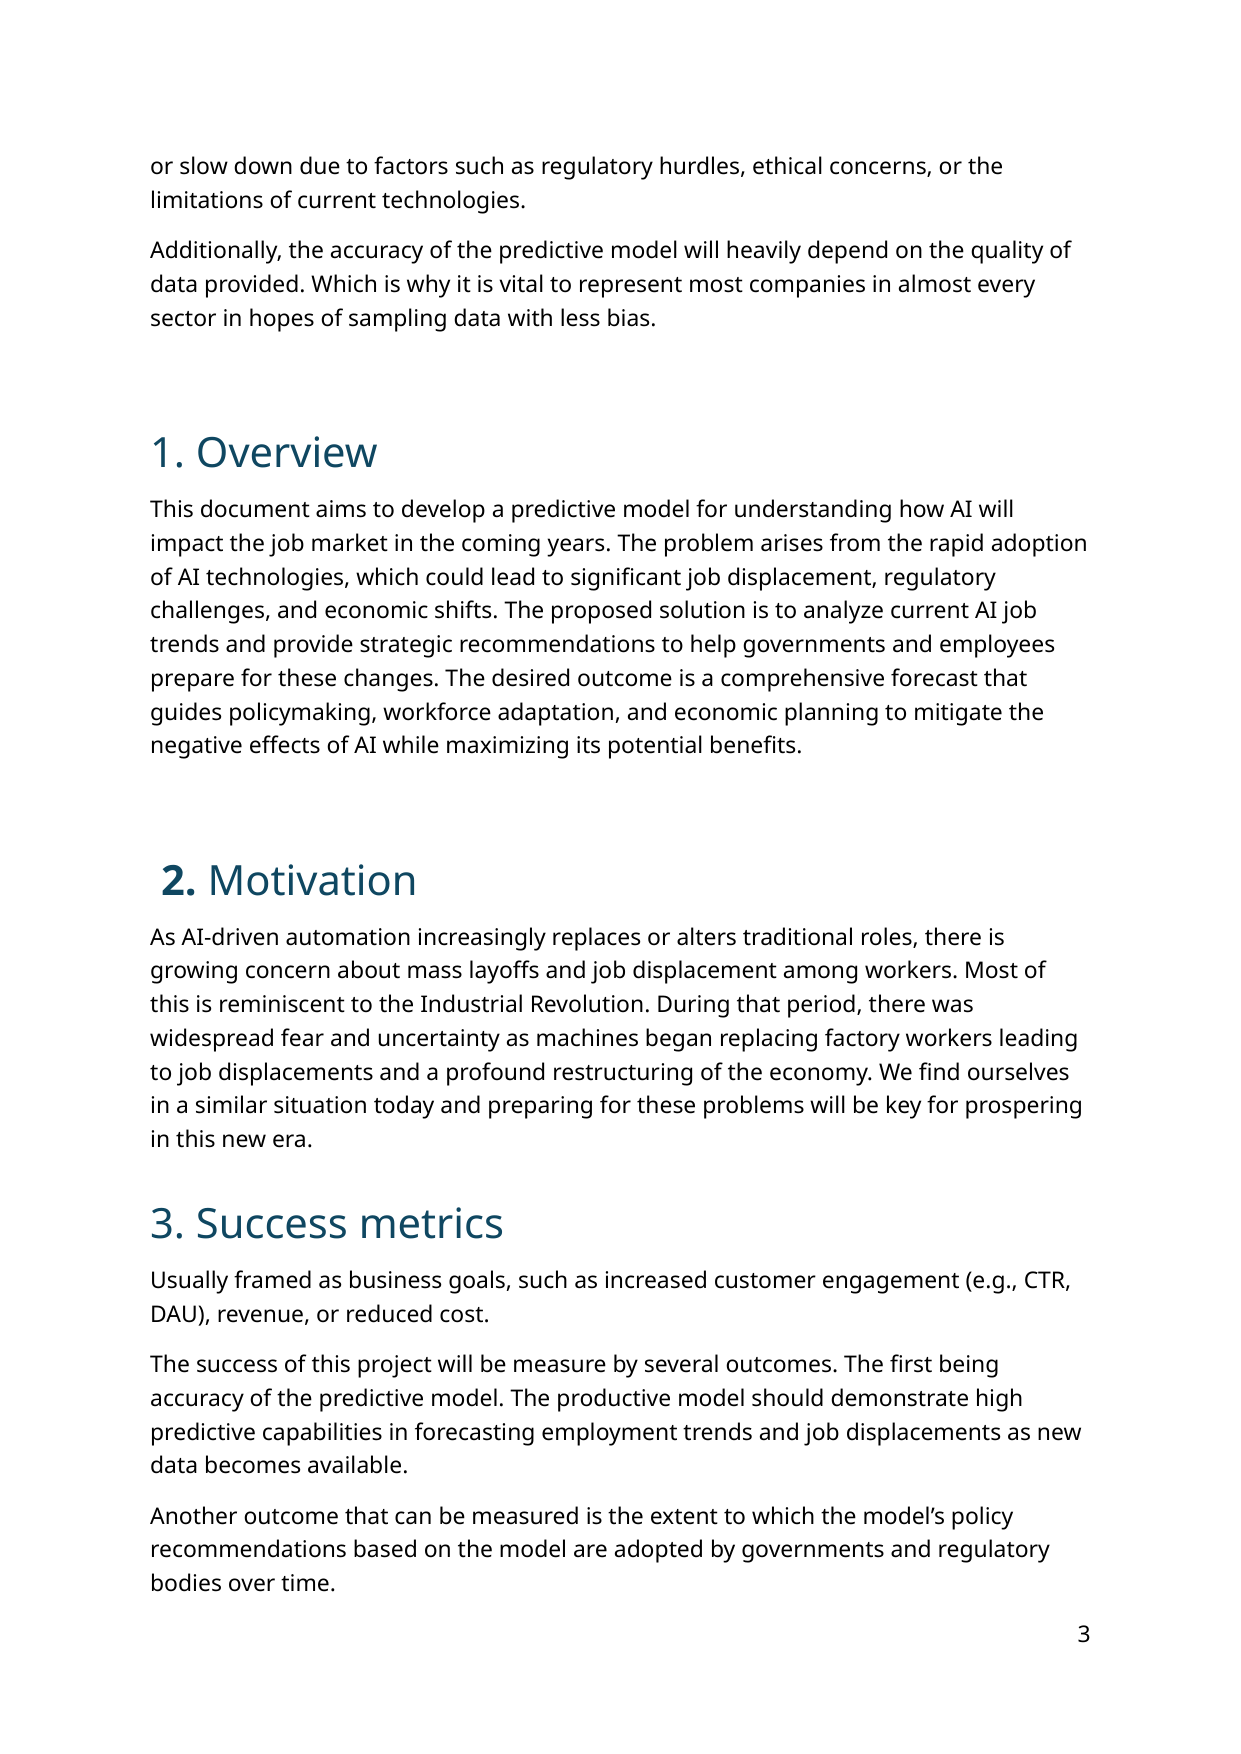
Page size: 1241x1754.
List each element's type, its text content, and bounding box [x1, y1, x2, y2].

subtitle 1. Overview [150, 423, 1090, 480]
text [150, 150, 1090, 215]
text Usually framed as business goals, such as increased customer engagement (e.g., CTR, DAU), revenue, or reduced cost. [150, 1264, 1090, 1329]
subtitle 3. Success metrics [150, 1194, 1090, 1251]
text Another outcome that can be measured is the extent to which the model’s policy recommendations based on the model are adopted by governments and regulatory bodies over time. [150, 1499, 1090, 1598]
text This document aims to develop a predictive model for understanding how AI will impact the job market in the coming years. The problem arises from the rapid adoption of AI technologies, which could lead to significant job displacement, regulatory challenges, and economic shifts. The proposed solution is to analyze current AI job trends and provide strategic recommendations to help governments and employees prepare for these changes. The desired outcome is a comprehensive forecast that guides policymaking, workforce adaptation, and economic planning to mitigate the negative effects of AI while maximizing its potential benefits. [150, 493, 1090, 760]
text The success of this project will be measure by several outcomes. The first being accuracy of the predictive model. The productive model should demonstrate high predictive capabilities in forecasting employment trends and job displacements as new data becomes available. [150, 1348, 1090, 1480]
text Additionally, the accuracy of the predictive model will heavily depend on the quality of data provided. Which is why it is vital to represent most companies in almost every sector in hopes of sampling data with less bias. [150, 234, 1090, 333]
subtitle 2. Motivation [150, 851, 1090, 908]
text As AI-driven automation increasingly replaces or alters traditional roles, there is growing concern about mass layoffs and job displacement among workers. Most of this is reminiscent to the Industrial Revolution. During that period, there was widespread fear and uncertainty as machines began replacing factory workers leading to job displacements and a profound restructuring of the economy. We find ourselves in a similar situation today and preparing for these problems will be key for prospering in this new era. [150, 920, 1090, 1154]
